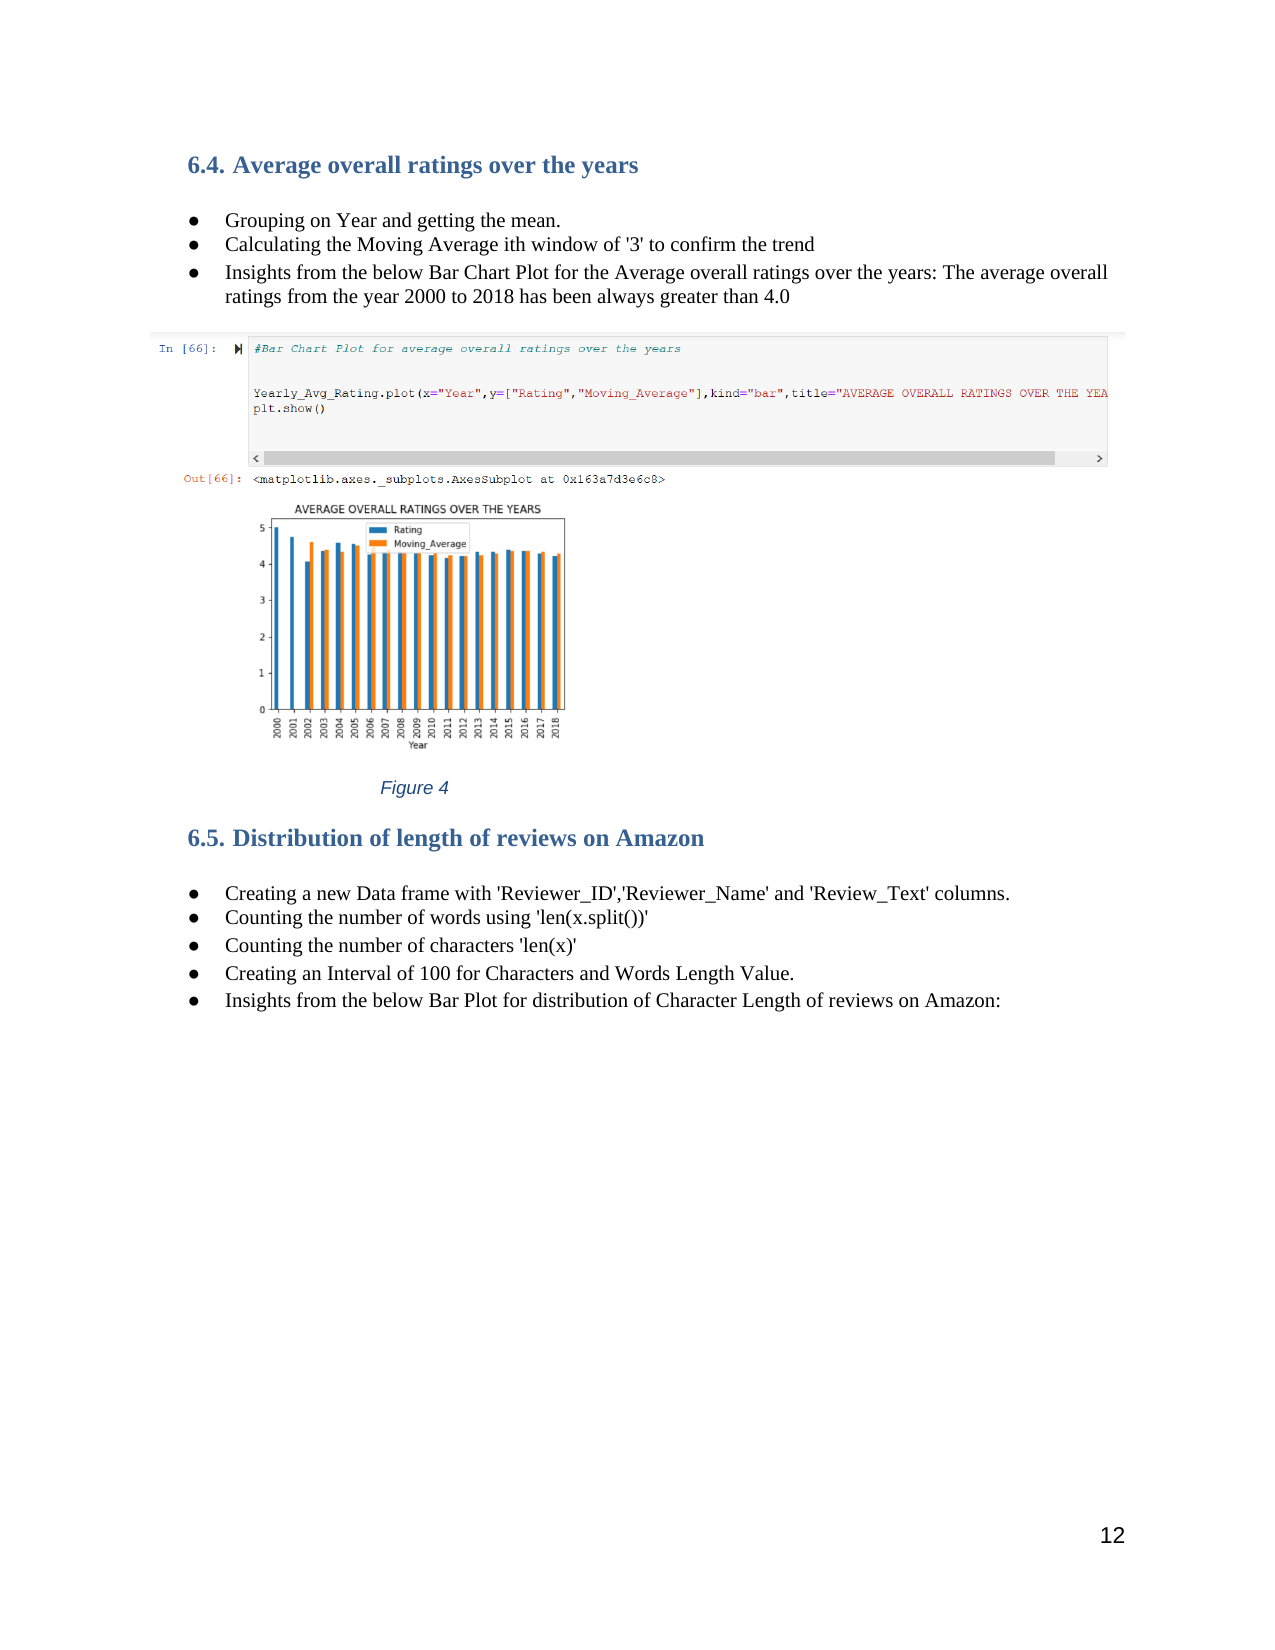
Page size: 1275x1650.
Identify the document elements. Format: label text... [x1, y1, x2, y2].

list Insights from the below Bar Chart Plot for the Average overall ratings over the years: The average overall ratings from the year 2000 to 2018 has been always greater than 4.0 [187, 260, 1125, 308]
list Grouping on Year and getting the mean. [187, 208, 1125, 232]
list Distribution of length of reviews on Amazon [187, 823, 1125, 852]
list Calculating the Moving Average ith window of '3' to confirm the trend [187, 232, 1125, 256]
list Creating an Interval of 100 for Characters and Words Length Value. [187, 960, 1125, 984]
text Figure 4 [150, 777, 1125, 798]
list Average overall ratings over the years [187, 150, 1125, 179]
list Counting the number of words using 'len(x.split())' [187, 905, 1125, 929]
picture [150, 332, 1125, 752]
list Counting the number of characters 'len(x)' [187, 933, 1125, 957]
list Insights from the below Bar Plot for distribution of Character Length of reviews on Amazon: [187, 988, 1125, 1012]
list Creating a new Data frame with 'Reviewer_ID','Reviewer_Name' and 'Review_Text' columns. [187, 881, 1125, 905]
